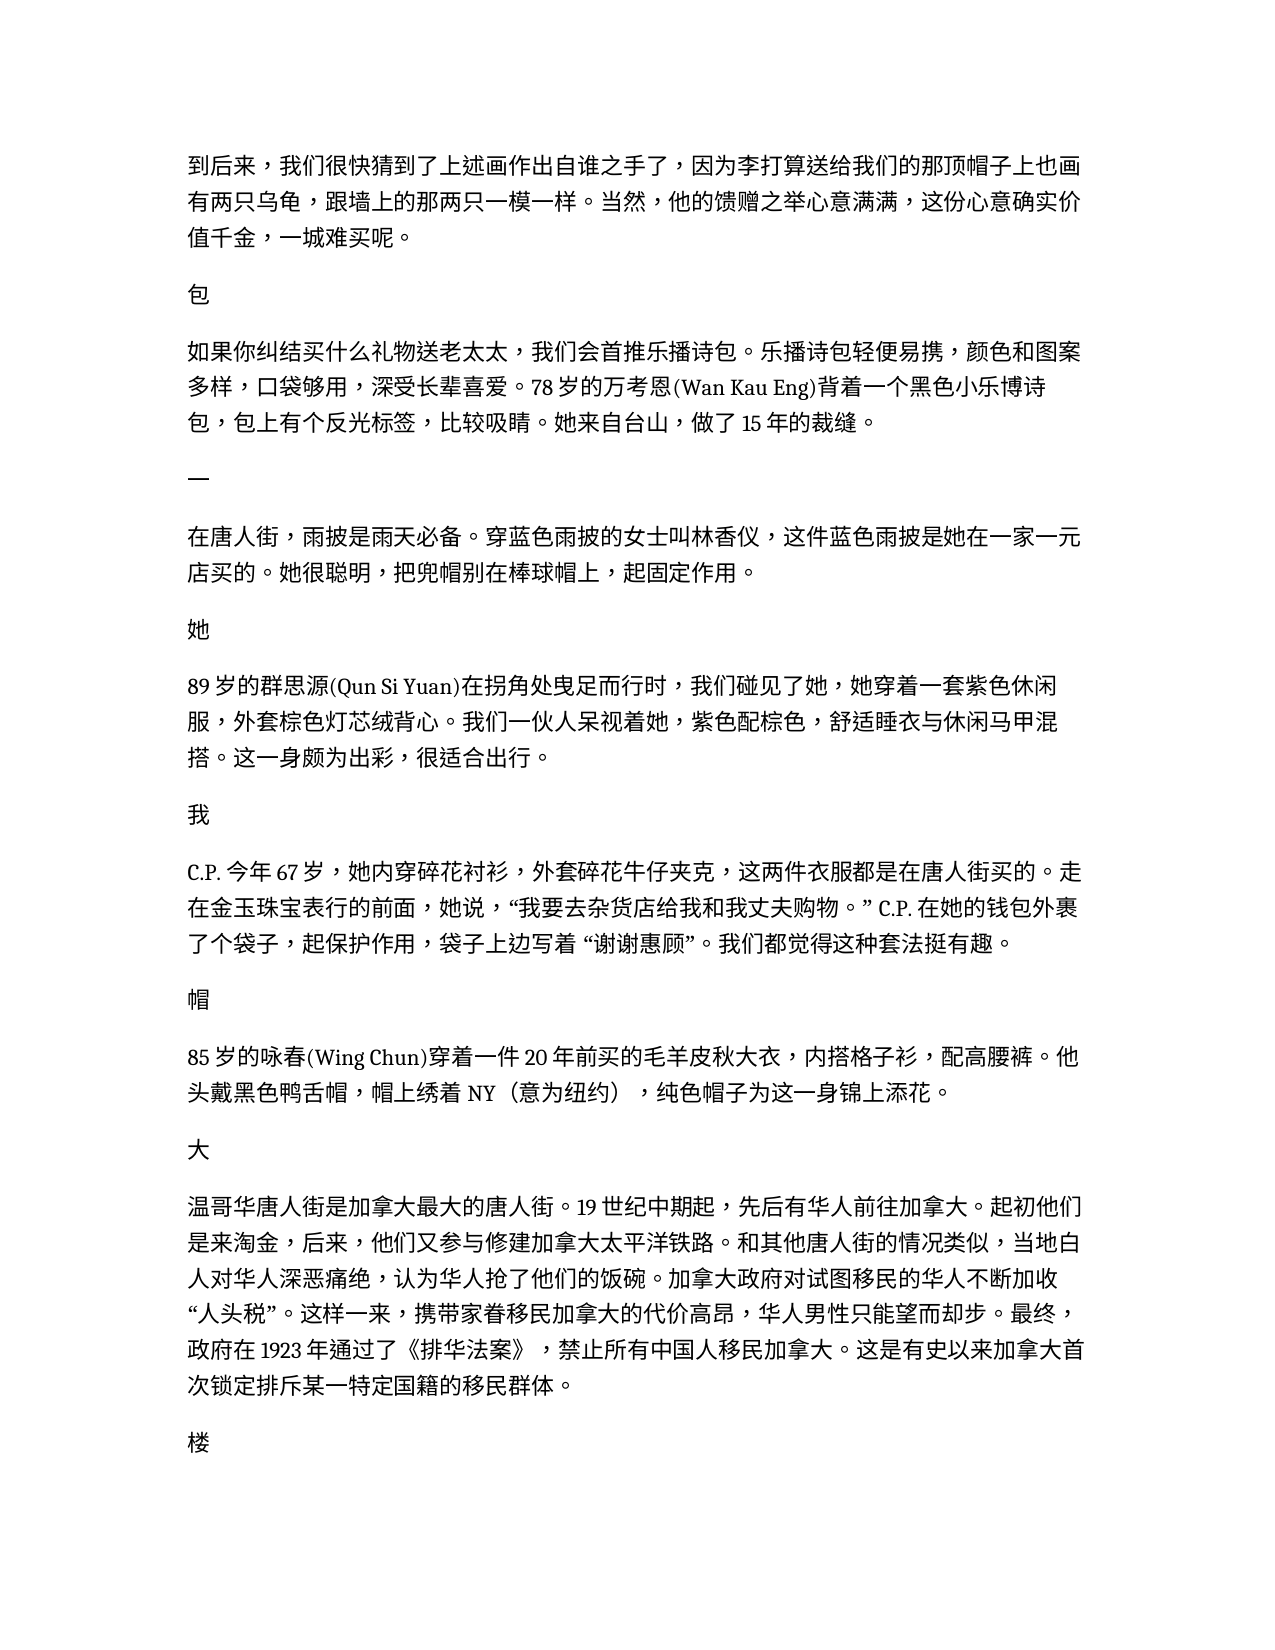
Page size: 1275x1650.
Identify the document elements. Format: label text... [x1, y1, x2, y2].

text 她 [187, 613, 1087, 645]
text 楼 [187, 1427, 1087, 1458]
text 温哥华唐人街是加拿大最大的唐人街。19世纪中期起，先后有华人前往加拿大。起初他们是来淘金，后来，他们又参与修建加拿大太平洋铁路。和其他唐人街的情况类似，当地白人对华人深恶痛绝，认为华人抢了他们的饭碗。加拿大政府对试图移民的华人不断加收 “人头税”。这样一来，携带家眷移民加拿大的代价高昂，华人男性只能望而却步。最终，政府在1923年通过了《排华法案》，禁止所有中国人移民加拿大。这是有史以来加拿大首次锁定排斥某一特定国籍的移民群体。 [187, 1191, 1087, 1402]
text 85岁的咏春(Wing Chun)穿着一件20年前买的毛羊皮秋大衣，内搭格子衫，配高腰裤。他头戴黑色鸭舌帽，帽上绣着NY（意为纽约），纯色帽子为这一身锦上添花。 [187, 1041, 1087, 1108]
text 我 [187, 799, 1087, 830]
text 一 [187, 464, 1087, 495]
text 包 [187, 279, 1087, 310]
text 89岁的群思源(Qun Si Yuan)在拐角处曳足而行时，我们碰见了她，她穿着一套紫色休闲服，外套棕色灯芯绒背心。我们一伙人呆视着她，紫色配棕色，舒适睡衣与休闲马甲混搭。这一身颇为出彩，很适合出行。 [187, 670, 1087, 773]
text 帽 [187, 984, 1087, 1016]
text 在唐人街，雨披是雨天必备。穿蓝色雨披的女士叫林香仪，这件蓝色雨披是她在一家一元店买的。她很聪明，把兜帽别在棒球帽上，起固定作用。 [187, 521, 1087, 588]
text 大 [187, 1134, 1087, 1165]
text C.P. 今年67岁，她内穿碎花衬衫，外套碎花牛仔夹克，这两件衣服都是在唐人街买的。走在金玉珠宝表行的前面，她说，“我要去杂货店给我和我丈夫购物。” C.P. 在她的钱包外裹了个袋子，起保护作用，袋子上边写着 “谢谢惠顾”。我们都觉得这种套法挺有趣。 [187, 856, 1087, 959]
text 如果你纠结买什么礼物送老太太，我们会首推乐播诗包。乐播诗包轻便易携，颜色和图案多样，口袋够用，深受长辈喜爱。78岁的万考恩(Wan Kau Eng)背着一个黑色小乐博诗包，包上有个反光标签，比较吸睛。她来自台山，做了15年的裁缝。 [187, 335, 1087, 438]
text 到后来，我们很快猜到了上述画作出自谁之手了，因为李打算送给我们的那顶帽子上也画有两只乌龟，跟墙上的那两只一模一样。当然，他的馈赠之举心意满满，这份心意确实价值千金，一城难买呢。 [187, 150, 1087, 253]
